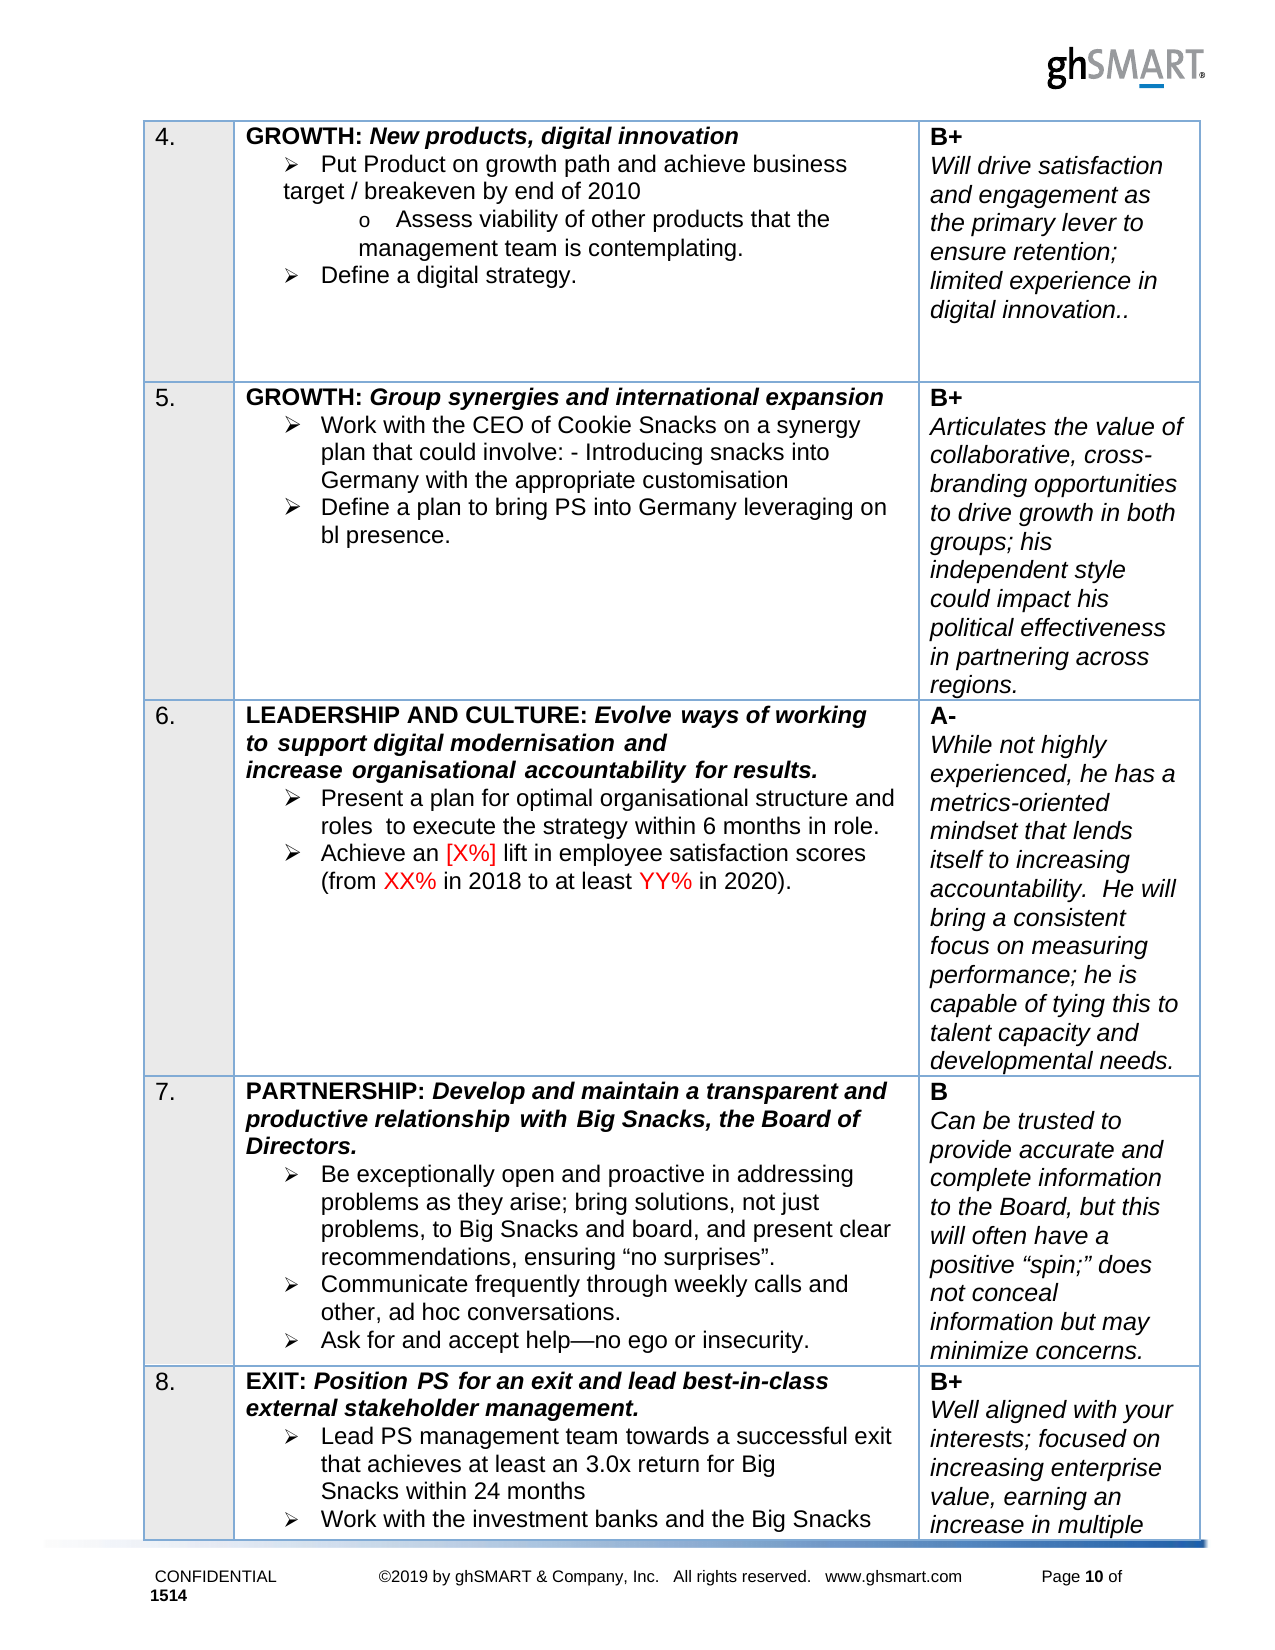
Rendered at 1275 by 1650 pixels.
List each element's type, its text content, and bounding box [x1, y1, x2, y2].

table_cell [145, 1077, 233, 1364]
table_cell PARTNERSHIP: Develop and maintain a transparent and productive relationship with Big Snacks, the Board of Directors. Be exceptionally open and proactive in addressing problems as they arise; bring solutions, not just problems, to Big Snacks and board, and present clear recommendations, ensuring “no surprises”. Communicate frequently through weekly calls and other, ad hoc conversations. Ask for and accept help—no ego or insecurity. [235, 1077, 918, 1364]
table_cell B Can be trusted to provide accurate and complete information to the Board, but this will often have a positive “spin;” does not conceal information but may minimize concerns. [920, 1077, 1199, 1364]
table_cell GROWTH: Group synergies and international expansion Work with the CEO of Cookie Snacks on a synergy plan that could involve: - Introducing snacks into Germany with the appropriate customisation Define a plan to bring PS into Germany leveraging on bl presence. [235, 383, 918, 699]
table_header [145, 122, 233, 381]
table_cell [145, 1367, 233, 1539]
picture [45, 1540, 1209, 1547]
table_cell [235, 1367, 918, 1539]
table_cell A- While not highly experienced, he has a metrics-oriented mindset that lends itself to increasing accountability. He will bring a consistent focus on measuring performance; he is capable of tying this to talent capacity and developmental needs. [920, 701, 1199, 1075]
table_cell [145, 383, 233, 699]
table_header B+ Will drive satisfaction and engagement as the primary lever to ensure retention; limited experience in digital innovation.. [920, 122, 1199, 381]
table_cell [145, 701, 233, 1075]
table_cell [920, 1367, 1199, 1539]
table_cell B+ Articulates the value of collaborative, cross-branding opportunities to drive growth in both groups; his independent style could impact his political effectiveness in partnering across regions. [920, 383, 1199, 699]
table_header GROWTH: New products, digital innovation Put Product on growth path and achieve business target / breakeven by end of 2010 Assess viability of other products that the management team is contemplating. Define a digital strategy. [235, 122, 918, 381]
table_cell LEADERSHIP AND CULTURE: Evolve ways of working to support digital modernisation and increase organisational accountability for results. Present a plan for optimal organisational structure and roles to execute the strategy within 6 months in role. Achieve an [X%] lift in employee satisfaction scores (from XX% in 2018 to at least YY% in 2020). [235, 701, 918, 1075]
